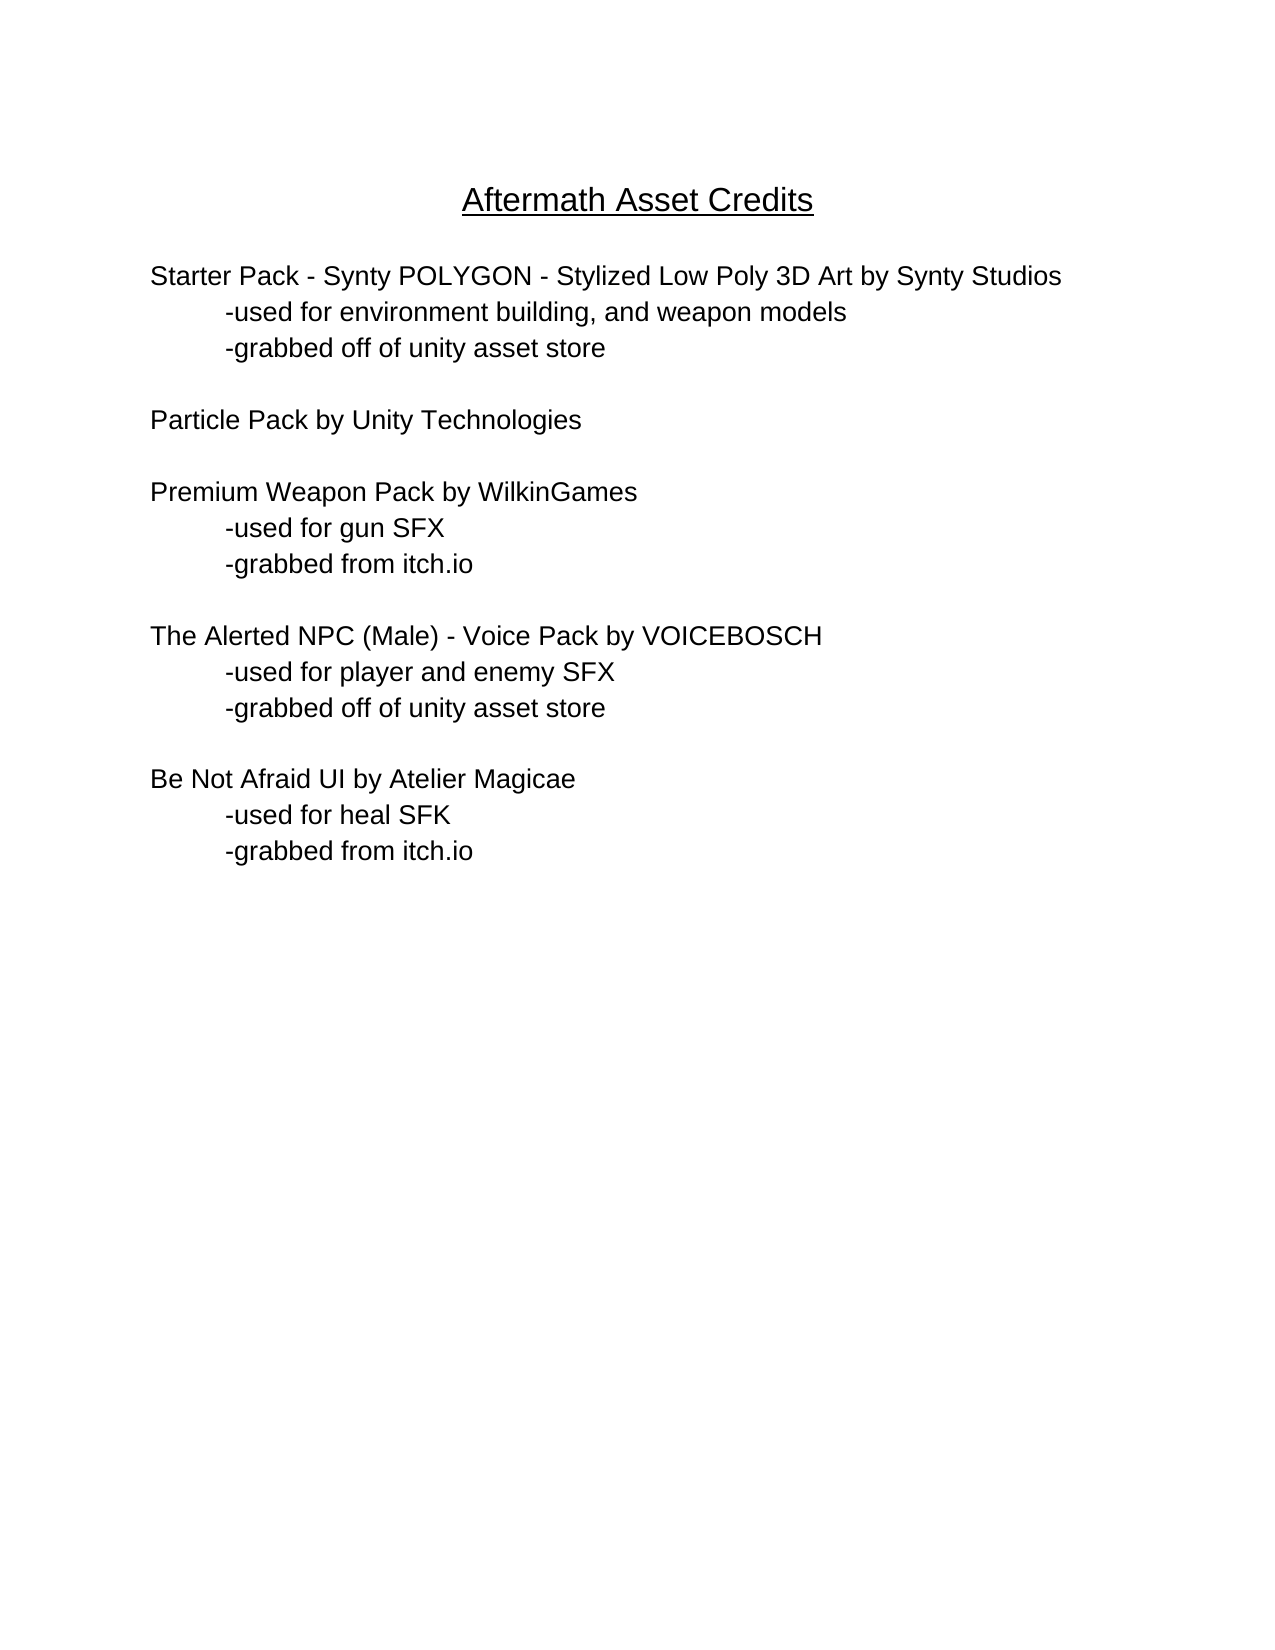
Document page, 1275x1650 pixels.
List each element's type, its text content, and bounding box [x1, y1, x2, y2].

text -grabbed from itch.io [150, 835, 1125, 867]
text Premium Weapon Pack by WilkinGames [150, 476, 1125, 507]
text Be Not Afraid UI by Atelier Magicae [150, 763, 1125, 795]
text -used for player and enemy SFX [150, 656, 1125, 687]
text Starter Pack - Synty POLYGON - Stylized Low Poly 3D Art by Synty Studios [150, 260, 1125, 292]
text -grabbed off of unity asset store [150, 332, 1125, 363]
text Aftermath Asset Credits [150, 180, 1125, 219]
text -used for heal SFK [150, 799, 1125, 831]
text The Alerted NPC (Male) - Voice Pack by VOICEBOSCH [150, 620, 1125, 651]
text -used for gun SFX [150, 512, 1125, 543]
text -grabbed off of unity asset store [150, 692, 1125, 723]
text -used for environment building, and weapon models [150, 296, 1125, 327]
text -grabbed from itch.io [150, 548, 1125, 579]
text Particle Pack by Unity Technologies [150, 404, 1125, 435]
